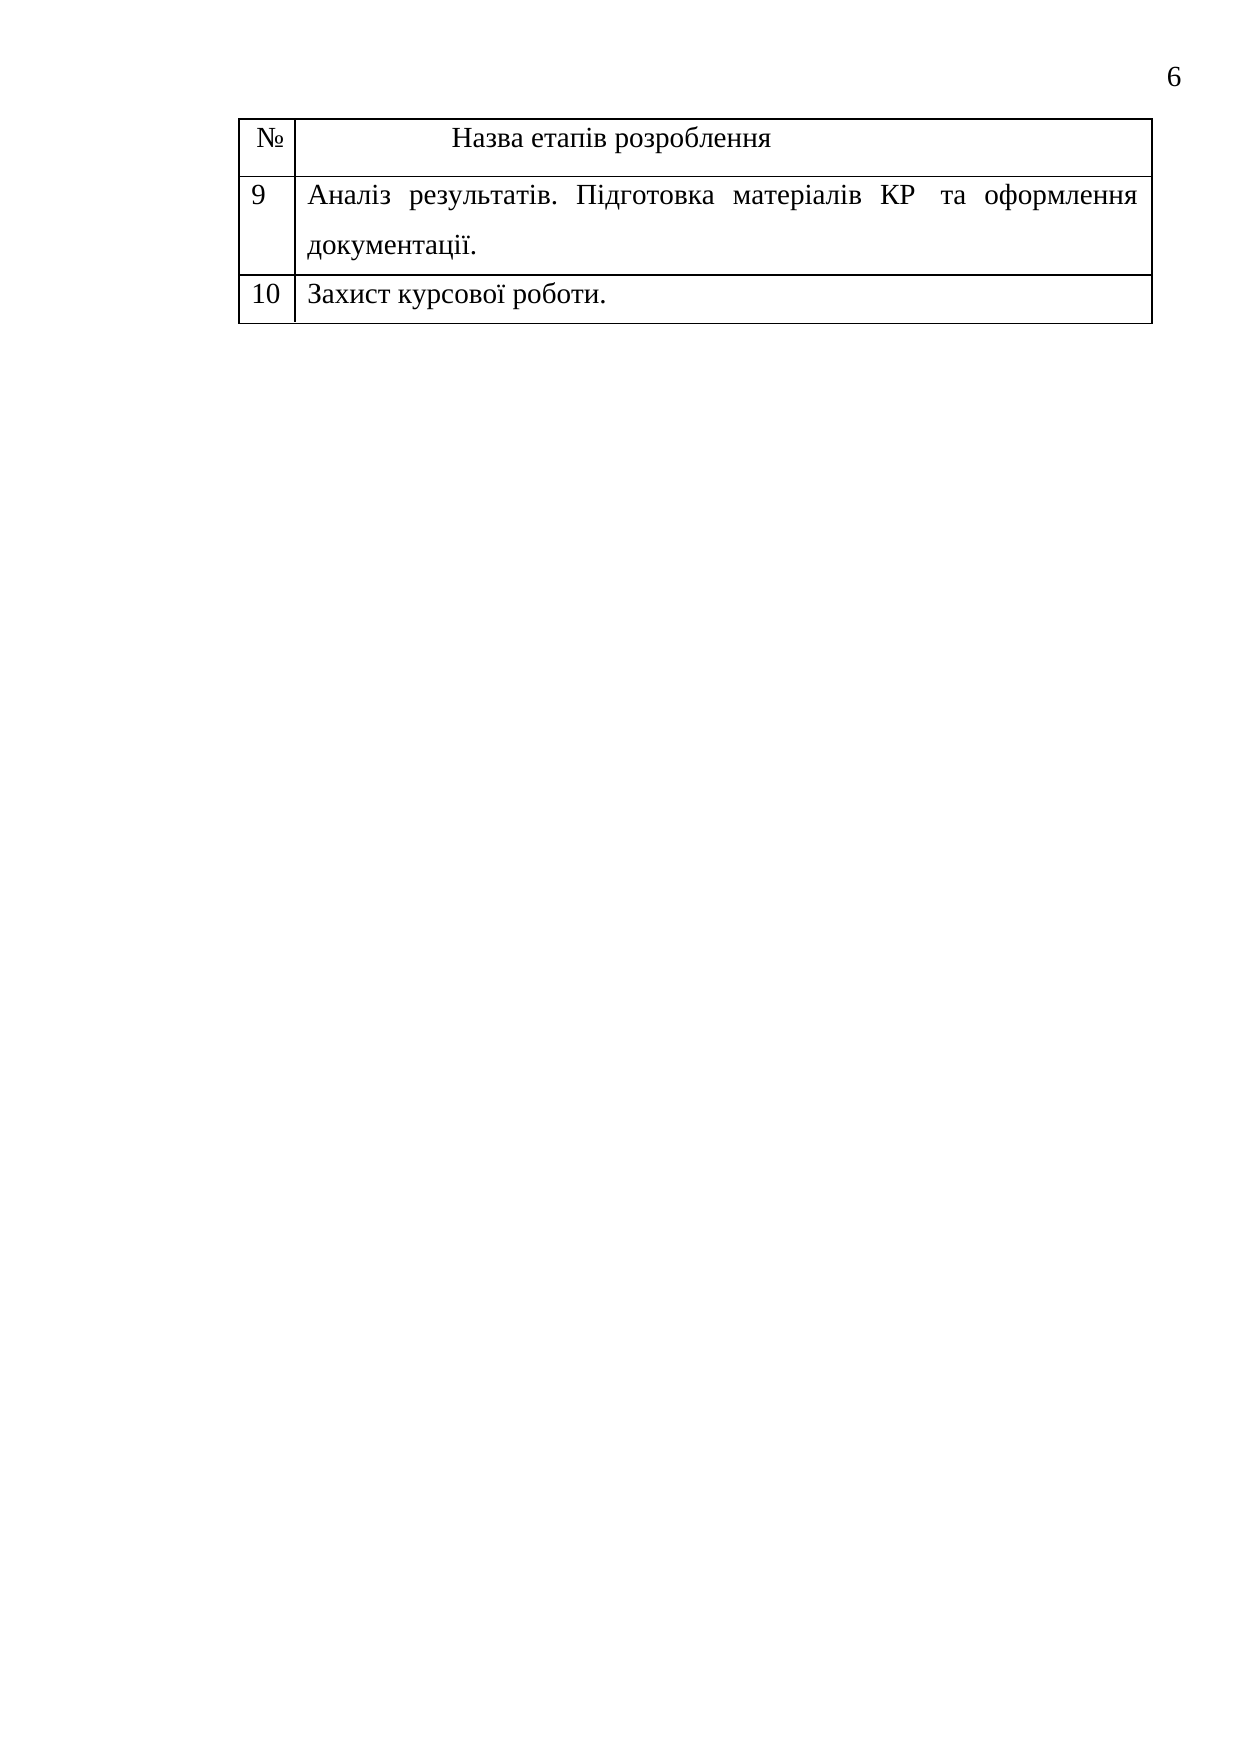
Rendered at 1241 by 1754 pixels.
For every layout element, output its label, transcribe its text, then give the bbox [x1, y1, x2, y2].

table_header № [240, 120, 294, 176]
table_header Назва етапів розроблення [296, 120, 1151, 176]
table_cell 9 [240, 177, 294, 274]
table_cell 10 [240, 276, 294, 322]
table_cell Аналіз результатів. Підготовка матеріалів КР та оформлення документації. [296, 177, 1151, 274]
table_cell Захист курсової роботи. [296, 276, 1151, 322]
